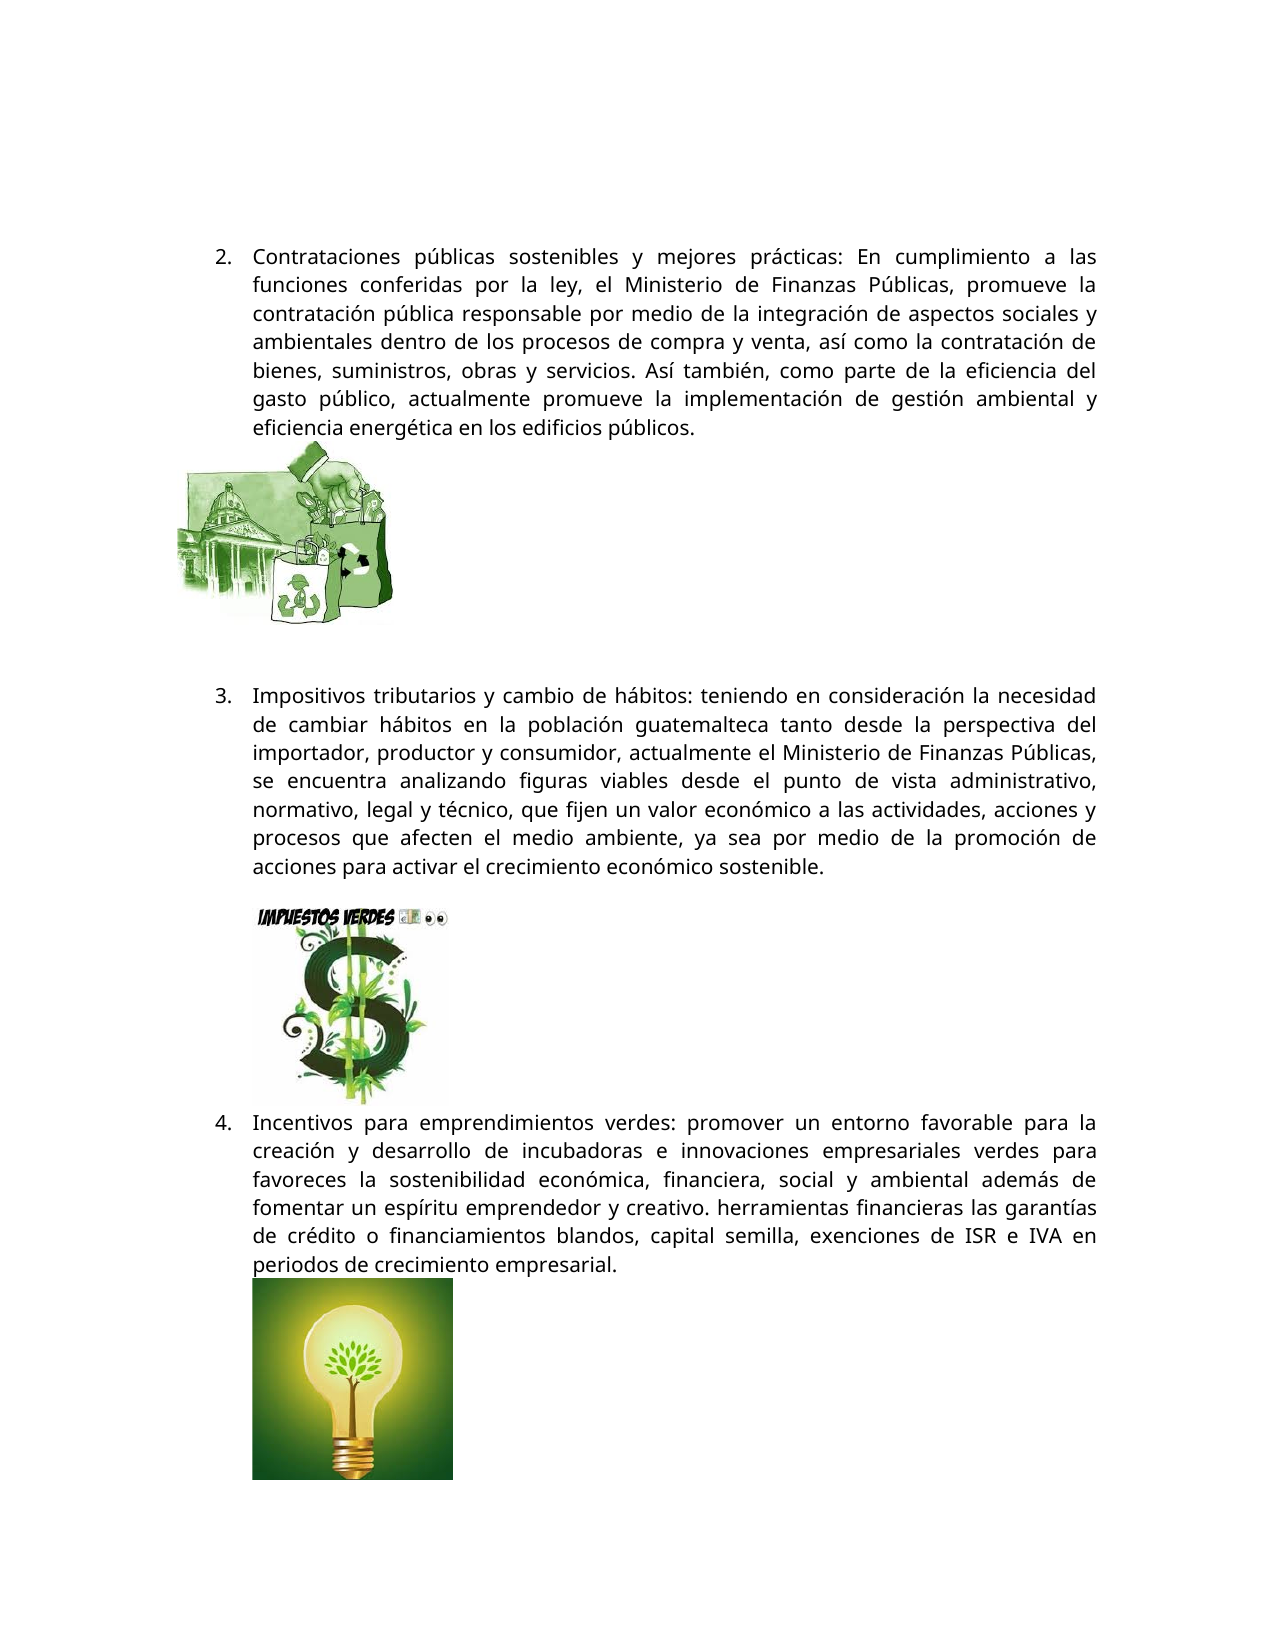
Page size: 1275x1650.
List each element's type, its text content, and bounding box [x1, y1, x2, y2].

list Incentivos para emprendimientos verdes: promover un entorno favorable para la creación y desarrollo de incubadoras e innovaciones empresariales verdes para favoreces la sostenibilidad económica, financiera, social y ambiental además de fomentar un espíritu emprendedor y creativo. herramientas financieras las garantías de crédito o financiamientos blandos, capital semilla, exenciones de ISR e IVA en periodos de crecimiento empresarial. [215, 1108, 1098, 1278]
list Impositivos tributarios y cambio de hábitos: teniendo en consideración la necesidad de cambiar hábitos en la población guatemalteca tanto desde la perspectiva del importador, productor y consumidor, actualmente el Ministerio de Finanzas Públicas, se encuentra analizando figuras viables desde el punto de vista administrativo, normativo, legal y técnico, que fijen un valor económico a las actividades, acciones y procesos que afecten el medio ambiente, ya sea por medio de la promoción de acciones para activar el crecimiento económico sostenible. [215, 681, 1098, 880]
picture [252, 908, 450, 1106]
picture [177, 441, 394, 625]
list Contrataciones públicas sostenibles y mejores prácticas: En cumplimiento a las funciones conferidas por la ley, el Ministerio de Finanzas Públicas, promueve la contratación pública responsable por medio de la integración de aspectos sociales y ambientales dentro de los procesos de compra y venta, así como la contratación de bienes, suministros, obras y servicios. Así también, como parte de la eficiencia del gasto público, actualmente promueve la implementación de gestión ambiental y eficiencia energética en los edificios públicos. [215, 242, 1098, 441]
picture [252, 1278, 453, 1480]
